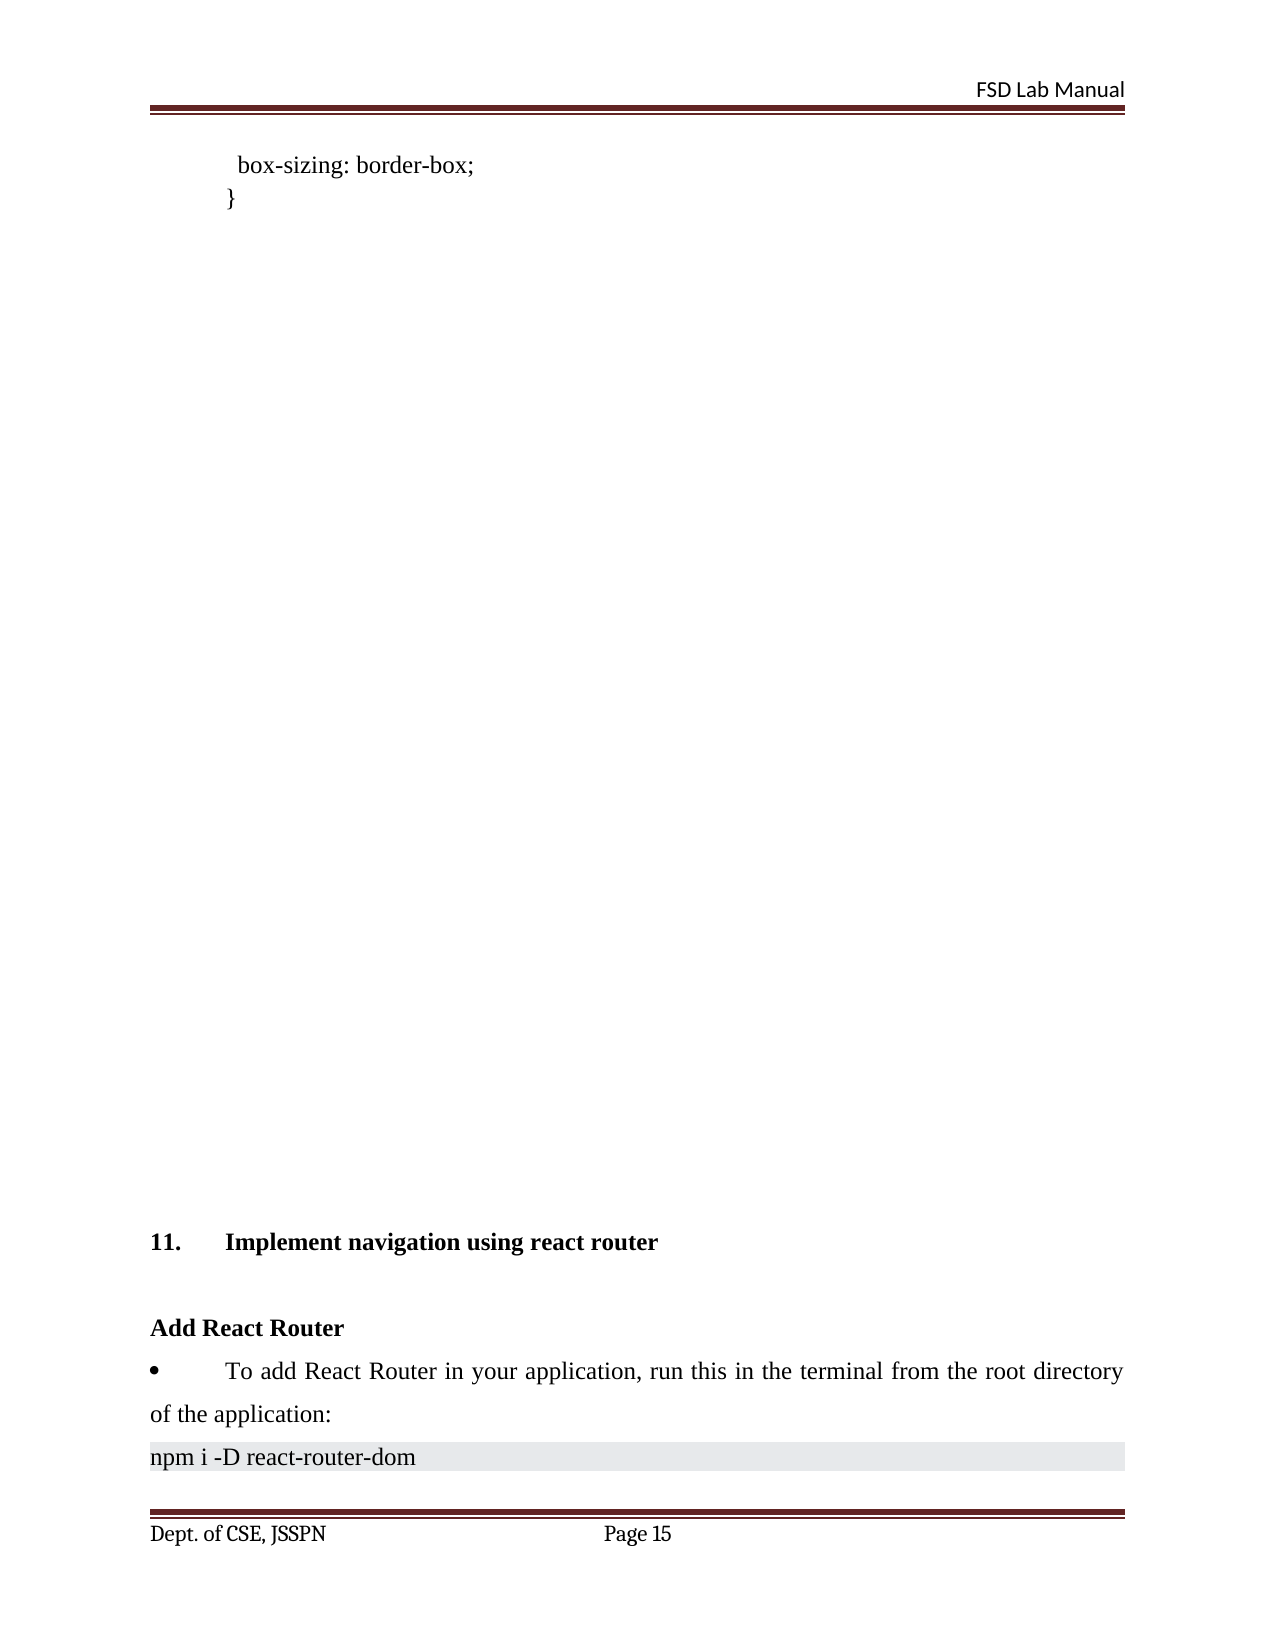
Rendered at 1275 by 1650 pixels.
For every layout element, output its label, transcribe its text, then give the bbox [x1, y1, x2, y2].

list To add React Router in your application, run this in the terminal from the root directory of the application: [150, 1356, 1125, 1428]
list Implement navigation using react router [150, 1227, 1125, 1256]
text npm i -D react-router-dom [150, 1442, 1125, 1471]
text box-sizing: border-box; [225, 150, 1125, 179]
text } [225, 183, 1125, 212]
text Add React Router [150, 1313, 1125, 1342]
